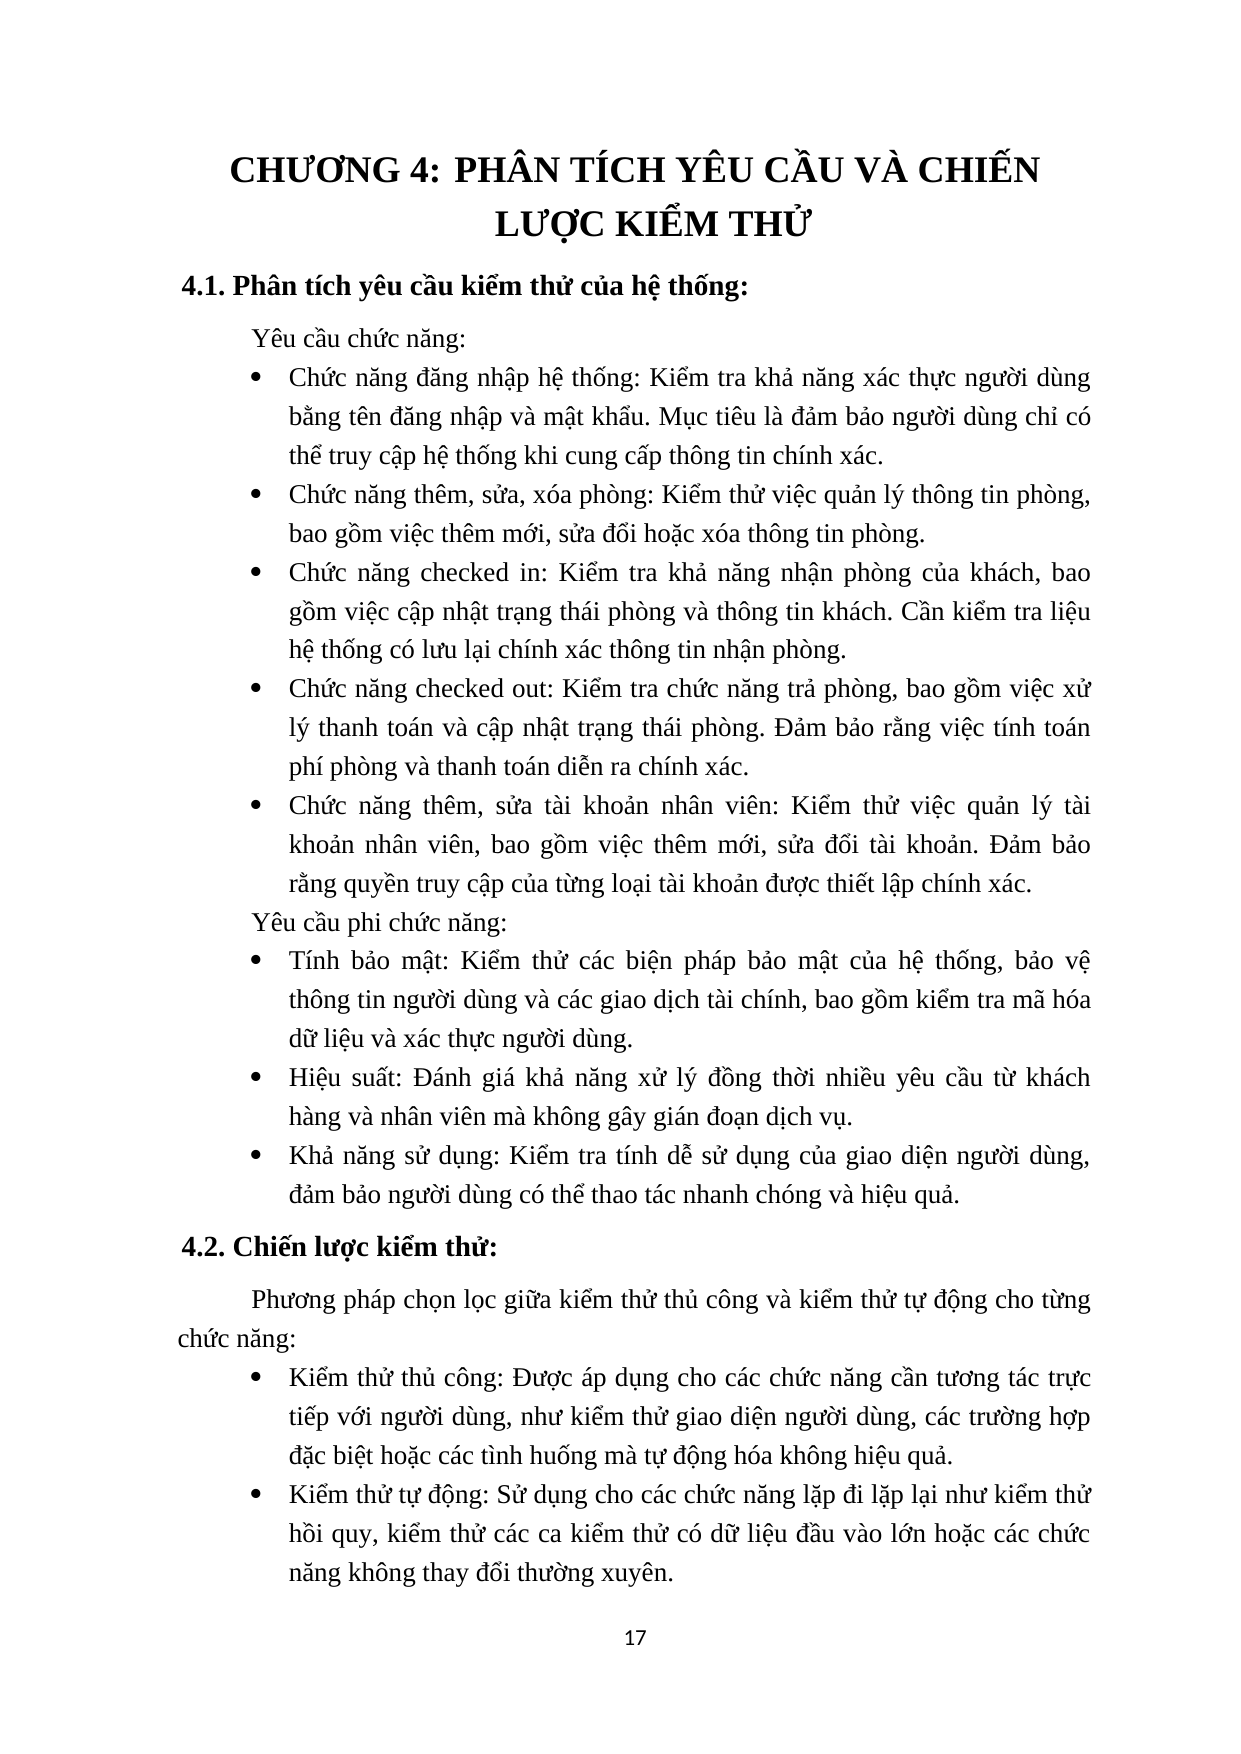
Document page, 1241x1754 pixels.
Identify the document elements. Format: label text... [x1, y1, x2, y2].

list Kiểm thử thủ công: Được áp dụng cho các chức năng cần tương tác trực tiếp với người dùng, như kiểm thử giao diện người dùng, các trường hợp đặc biệt hoặc các tình huống mà tự động hóa không hiệu quả. [251, 1361, 1092, 1470]
list Khả năng sử dụng: Kiểm tra tính dễ sử dụng của giao diện người dùng, đảm bảo người dùng có thể thao tác nhanh chóng và hiệu quả. [251, 1139, 1092, 1209]
text Yêu cầu chức năng: [177, 322, 1092, 353]
text Phương pháp chọn lọc giữa kiểm thử thủ công và kiểm thử tự động cho từng chức năng: [177, 1284, 1092, 1354]
list Chức năng đăng nhập hệ thống: Kiểm tra khả năng xác thực người dùng bằng tên đăng nhập và mật khẩu. Mục tiêu là đảm bảo người dùng chỉ có thể truy cập hệ thống khi cung cấp thông tin chính xác. [251, 361, 1092, 470]
list Chức năng checked out: Kiểm tra chức năng trả phòng, bao gồm việc xử lý thanh toán và cập nhật trạng thái phòng. Đảm bảo rằng việc tính toán phí phòng và thanh toán diễn ra chính xác. [251, 672, 1092, 781]
text Phân tích yêu cầu kiểm thử của hệ thống: [177, 268, 1092, 301]
list Chức năng thêm, sửa tài khoản nhân viên: Kiểm thử việc quản lý tài khoản nhân viên, bao gồm việc thêm mới, sửa đổi tài khoản. Đảm bảo rằng quyền truy cập của từng loại tài khoản được thiết lập chính xác. [251, 789, 1092, 898]
list Chức năng thêm, sửa, xóa phòng: Kiểm thử việc quản lý thông tin phòng, bao gồm việc thêm mới, sửa đổi hoặc xóa thông tin phòng. [251, 478, 1092, 548]
text Yêu cầu phi chức năng: [177, 906, 1092, 937]
list Kiểm thử tự động: Sử dụng cho các chức năng lặp đi lặp lại như kiểm thử hồi quy, kiểm thử các ca kiểm thử có dữ liệu đầu vào lớn hoặc các chức năng không thay đổi thường xuyên. [251, 1478, 1092, 1587]
list Chức năng checked in: Kiểm tra khả năng nhận phòng của khách, bao gồm việc cập nhật trạng thái phòng và thông tin khách. Cần kiểm tra liệu hệ thống có lưu lại chính xác thông tin nhận phòng. [251, 556, 1092, 664]
text PHÂN TÍCH YÊU CẦU VÀ CHIẾN LƯỢC KIỂM THỬ [177, 148, 1092, 245]
list Tính bảo mật: Kiểm thử các biện pháp bảo mật của hệ thống, bảo vệ thông tin người dùng và các giao dịch tài chính, bao gồm kiểm tra mã hóa dữ liệu và xác thực người dùng. [251, 944, 1092, 1053]
text Chiến lược kiểm thử: [177, 1229, 1092, 1263]
list Hiệu suất: Đánh giá khả năng xử lý đồng thời nhiều yêu cầu từ khách hàng và nhân viên mà không gây gián đoạn dịch vụ. [251, 1061, 1092, 1131]
